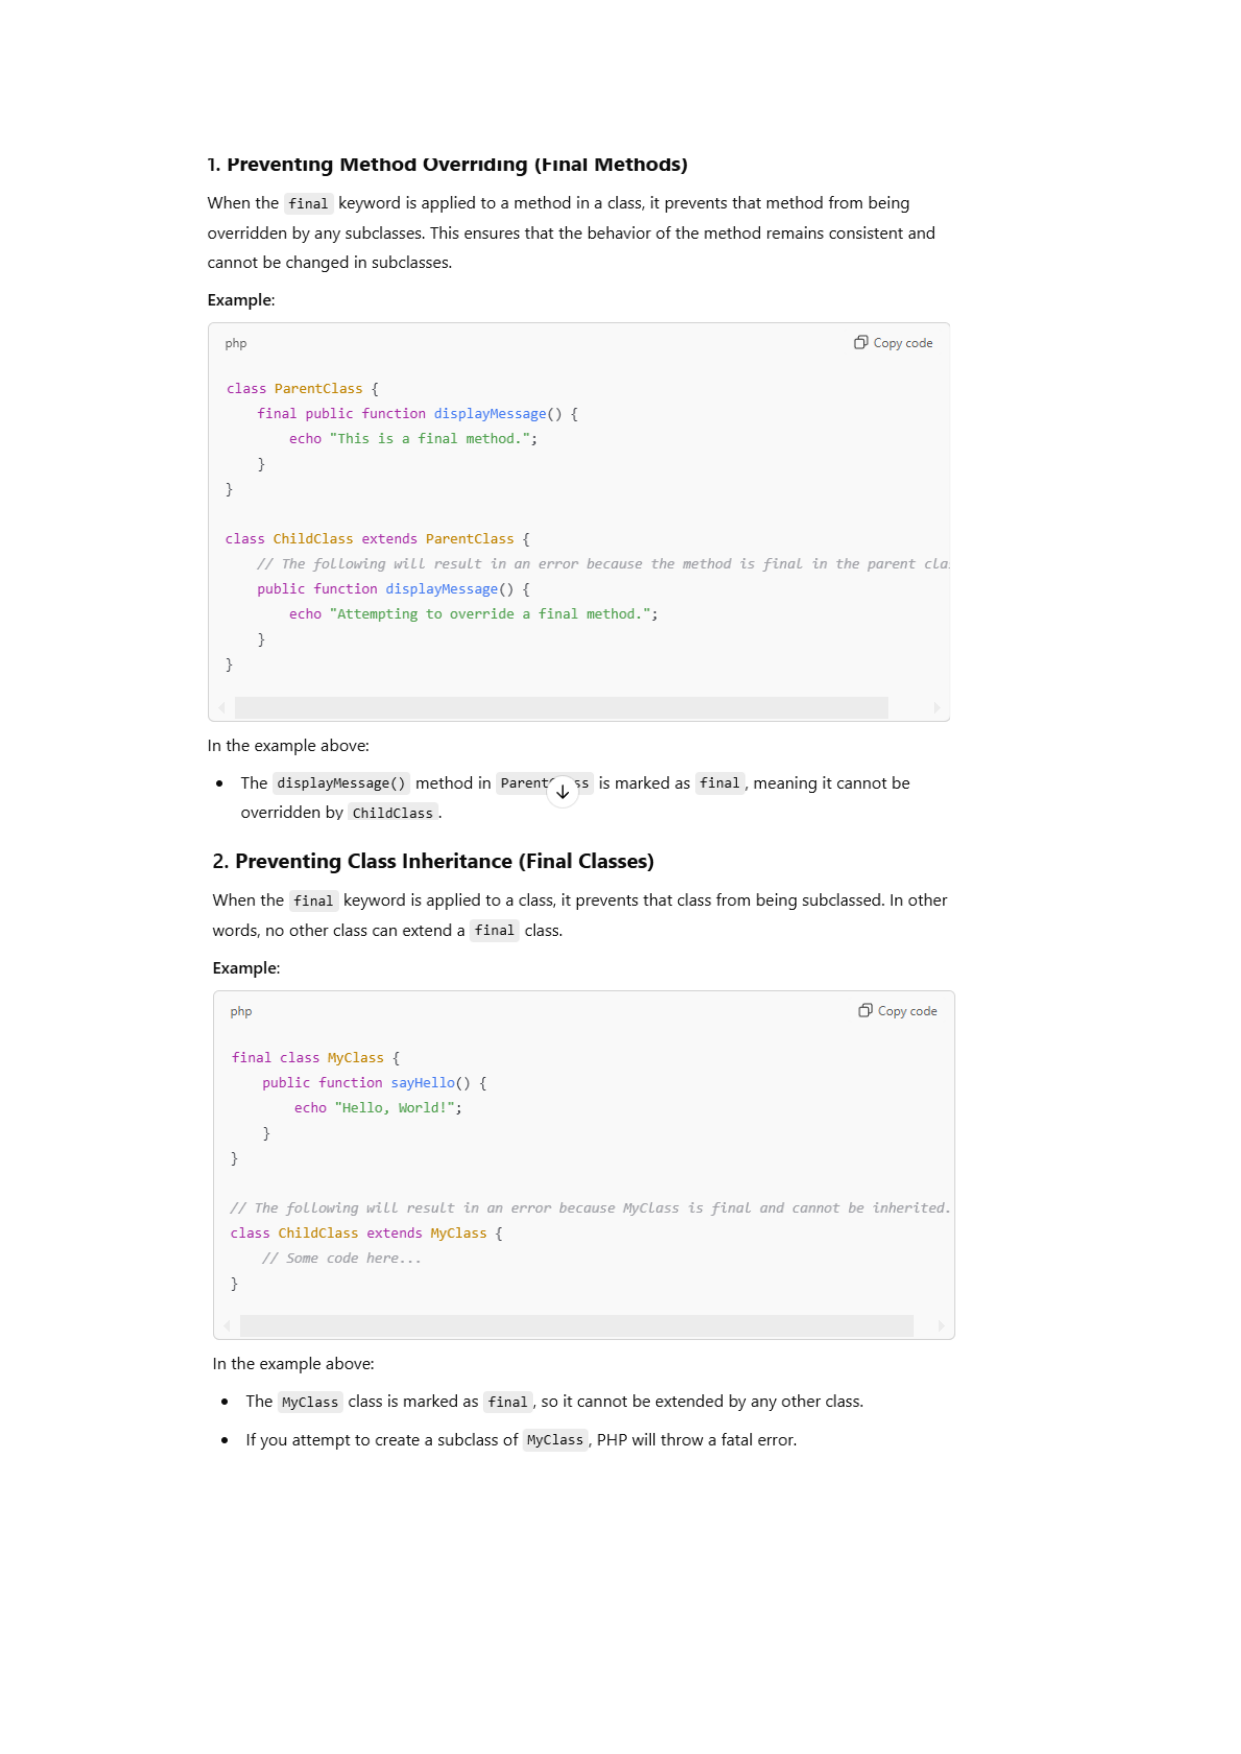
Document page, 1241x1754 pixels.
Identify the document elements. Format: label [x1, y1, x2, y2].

picture [187, 150, 951, 820]
picture [187, 841, 995, 1458]
